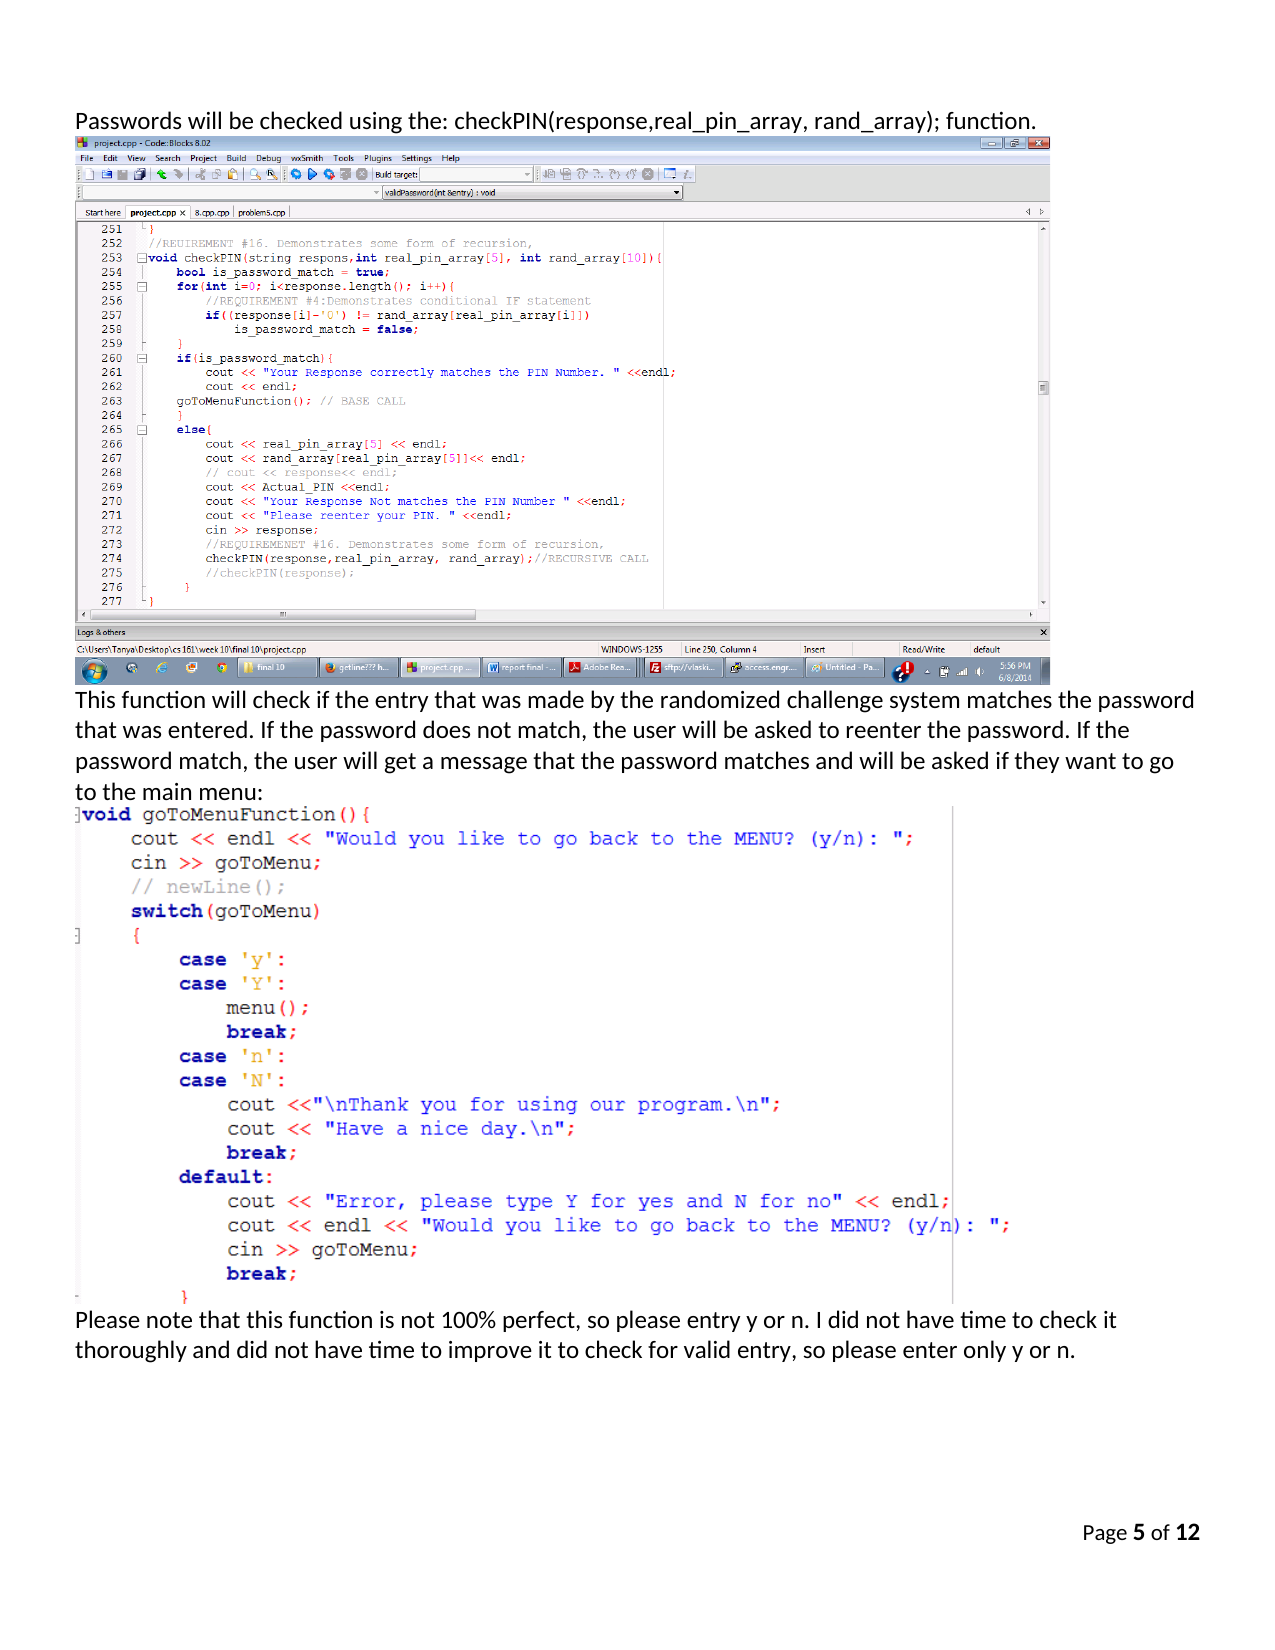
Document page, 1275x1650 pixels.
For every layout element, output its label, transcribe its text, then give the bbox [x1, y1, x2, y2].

text Passwords will be checked using the: checkPIN(response,real_pin_array, rand_array); function. [75, 106, 1200, 136]
text Please note that this function is not 100% perfect, so please entry y or n. I did not have time to check it thoroughly and did not have time to improve it to check for valid entry, so please enter only y or n. [75, 1304, 1200, 1365]
text This function will check if the entry that was made by the randomized challenge system matches the password that was entered. If the password does not match, the user will be asked to reenter the password. If the password match, the user will get a message that the password matches and will be asked if they want to go to the main menu: [75, 684, 1200, 806]
picture [75, 136, 1050, 685]
picture [75, 806, 1050, 1304]
